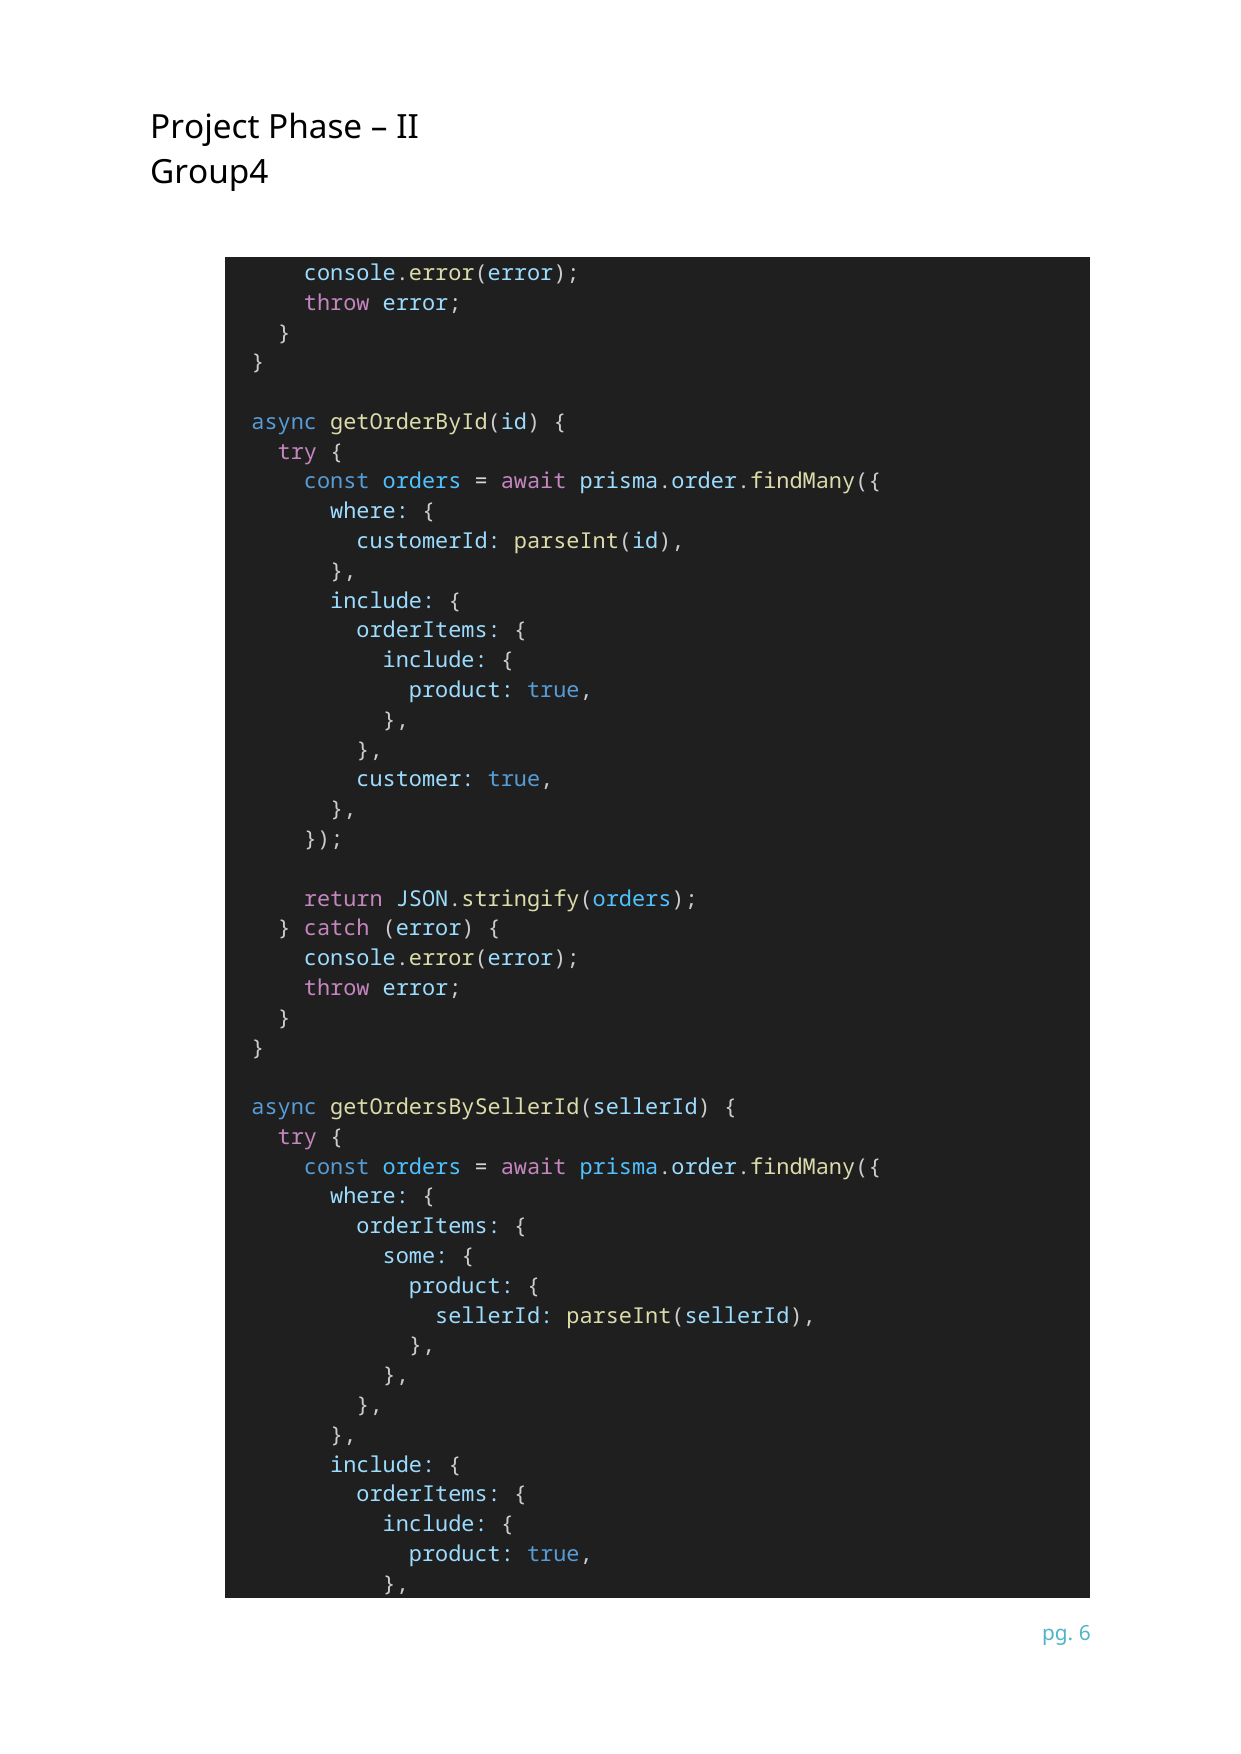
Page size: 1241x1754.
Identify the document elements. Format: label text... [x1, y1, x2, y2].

text } catch (error) { [225, 912, 1090, 942]
text } [225, 1032, 1090, 1061]
text orderItems: { [225, 614, 1090, 644]
text }, [225, 704, 1090, 734]
text throw error; [225, 972, 1090, 1002]
text orderItems: { [225, 1478, 1090, 1508]
text product: { [225, 1270, 1090, 1300]
text console.error(error); [225, 257, 1090, 287]
text include: { [225, 1508, 1090, 1538]
text product: true, [225, 1538, 1090, 1568]
text }, [225, 793, 1090, 823]
text where: { [225, 495, 1090, 525]
text include: { [225, 1449, 1090, 1478]
text customer: true, [225, 763, 1090, 793]
text orderItems: { [225, 1210, 1090, 1240]
text }, [225, 1359, 1090, 1389]
text some: { [225, 1240, 1090, 1270]
text product: true, [225, 674, 1090, 704]
text throw error; [225, 287, 1090, 317]
text }, [225, 555, 1090, 585]
text include: { [225, 585, 1090, 614]
text async getOrdersBySellerId(sellerId) { [225, 1091, 1090, 1121]
text customerId: parseInt(id), [225, 525, 1090, 555]
text try { [225, 1121, 1090, 1151]
text } [225, 1002, 1090, 1032]
text try { [225, 436, 1090, 466]
text }, [225, 734, 1090, 763]
text sellerId: parseInt(sellerId), [225, 1300, 1090, 1329]
text async getOrderById(id) { [225, 406, 1090, 436]
text }, [225, 1568, 1090, 1598]
text return JSON.stringify(orders); [225, 883, 1090, 912]
text }); [225, 823, 1090, 853]
text console.error(error); [225, 942, 1090, 972]
text }, [225, 1389, 1090, 1419]
text }, [225, 1329, 1090, 1359]
text } [225, 317, 1090, 346]
text } [225, 346, 1090, 376]
text }, [225, 1419, 1090, 1449]
text include: { [225, 644, 1090, 674]
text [225, 466, 1090, 495]
text const orders = await prisma.order.findMany({ [225, 1151, 1090, 1181]
text where: { [225, 1181, 1090, 1210]
